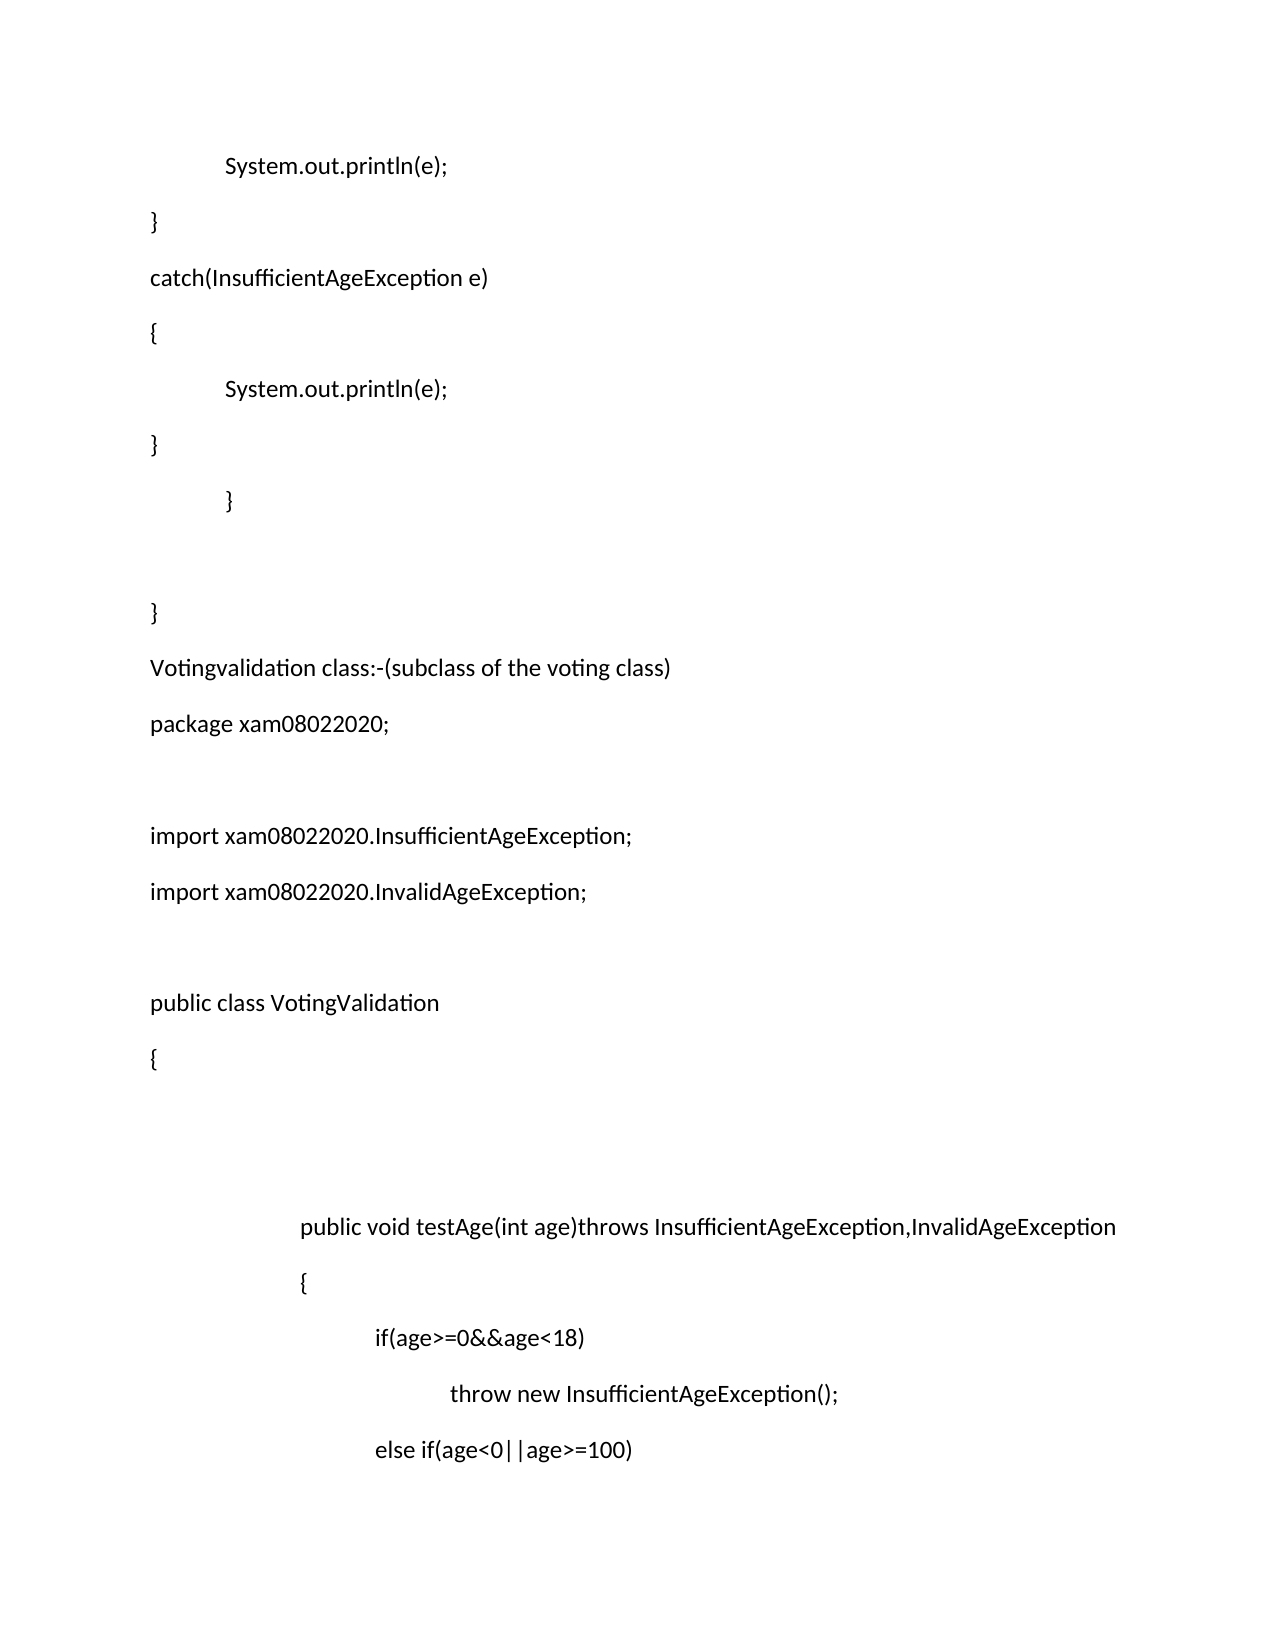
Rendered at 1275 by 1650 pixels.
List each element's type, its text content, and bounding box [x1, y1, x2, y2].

text { [150, 1043, 1125, 1074]
text import xam08022020.InvalidAgeException; [150, 876, 1125, 906]
text System.out.println(e); [150, 150, 1125, 181]
text } [150, 206, 1125, 236]
text } [150, 597, 1125, 627]
text else if(age<0||age>=100) [150, 1434, 1125, 1465]
text throw new InsufficientAgeException(); [150, 1378, 1125, 1409]
text } [150, 485, 1125, 516]
text System.out.println(e); [150, 373, 1125, 404]
text package xam08022020; [150, 708, 1125, 739]
text } [150, 429, 1125, 460]
text public class VotingValidation [150, 987, 1125, 1018]
text { [150, 1267, 1125, 1297]
text Votingvalidation class:-(subclass of the voting class) [150, 652, 1125, 683]
text import xam08022020.InsufficientAgeException; [150, 820, 1125, 851]
text if(age>=0&&age<18) [150, 1322, 1125, 1353]
text public void testAge(int age)throws InsufficientAgeException,InvalidAgeException [150, 1211, 1125, 1241]
text catch(InsufficientAgeException e) [150, 262, 1125, 292]
text { [150, 317, 1125, 348]
